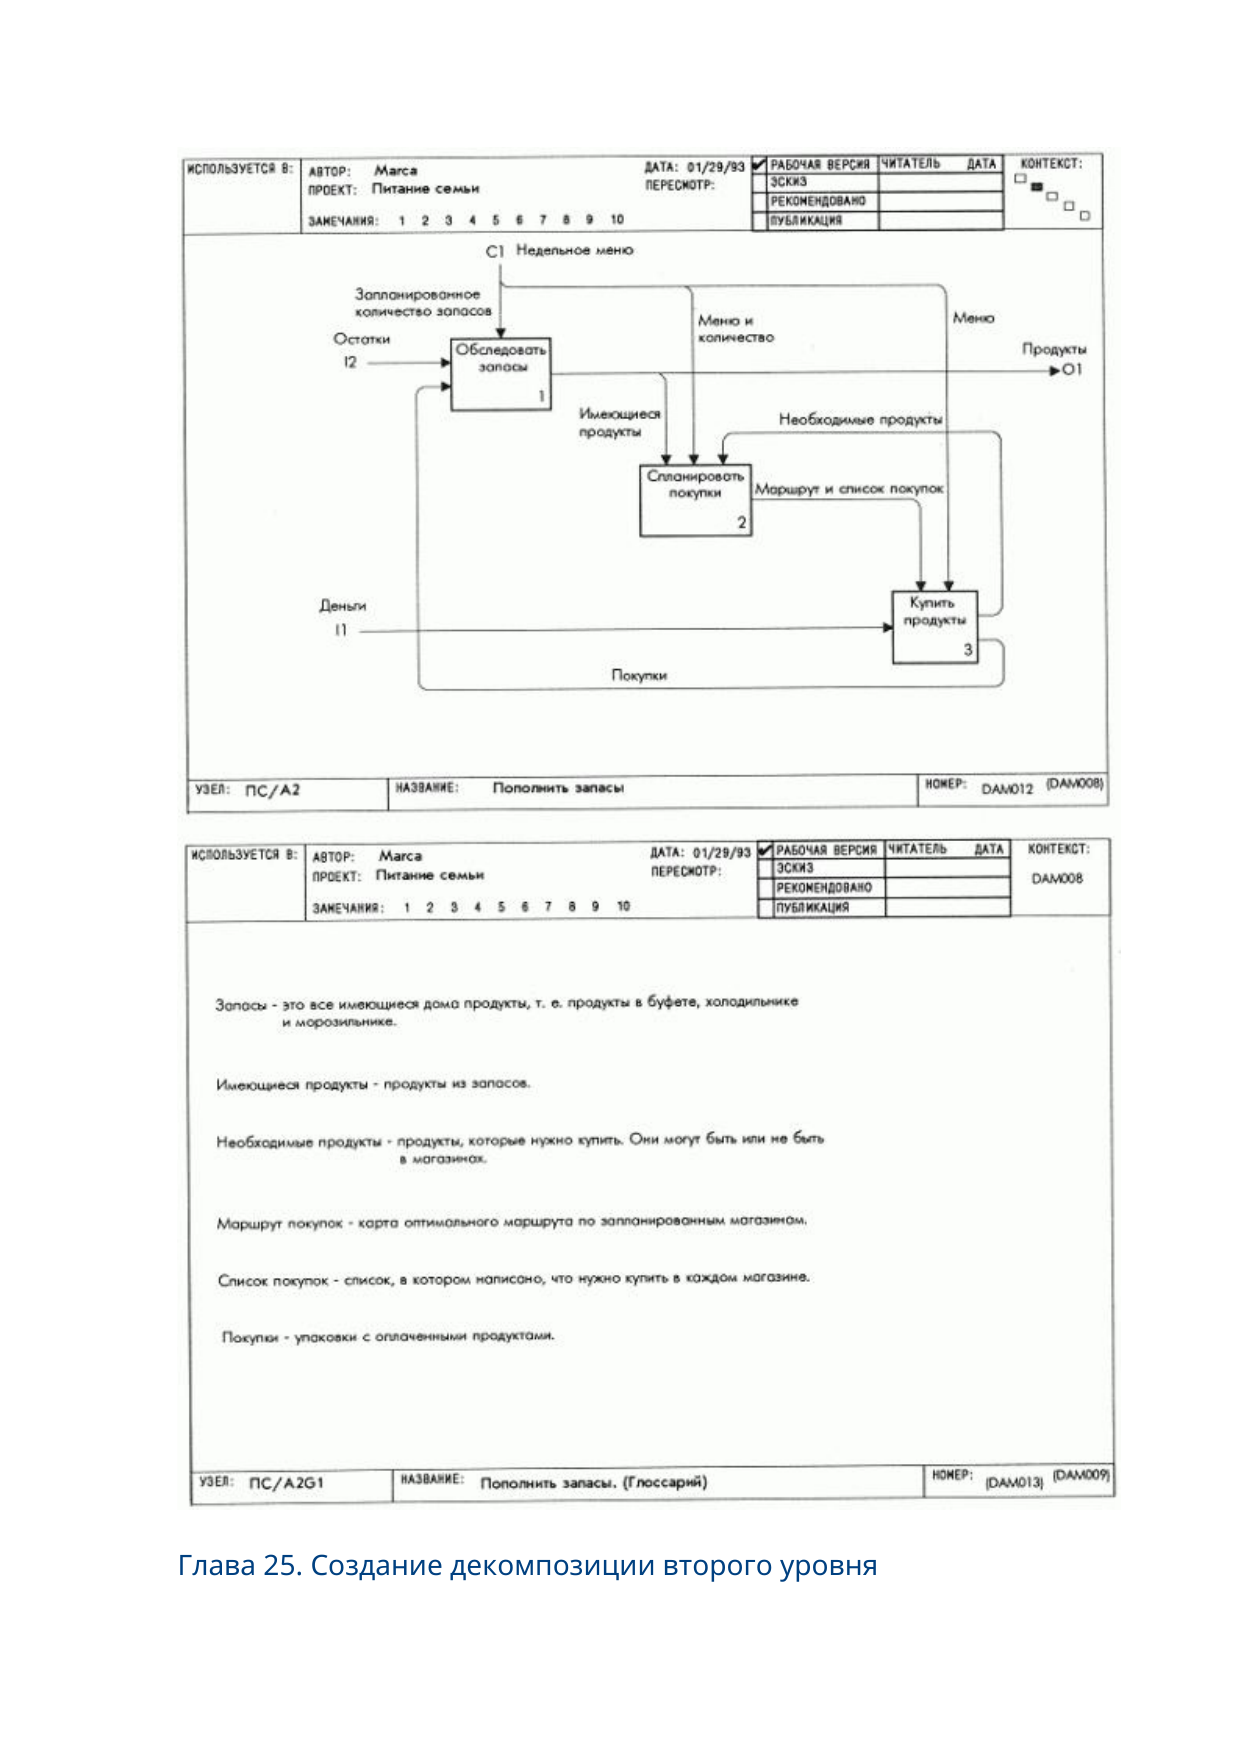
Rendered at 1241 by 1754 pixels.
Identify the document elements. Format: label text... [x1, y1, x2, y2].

picture [177, 147, 1121, 1510]
text Глава 25. Создание декомпозиции второго уровня [177, 1545, 1152, 1583]
